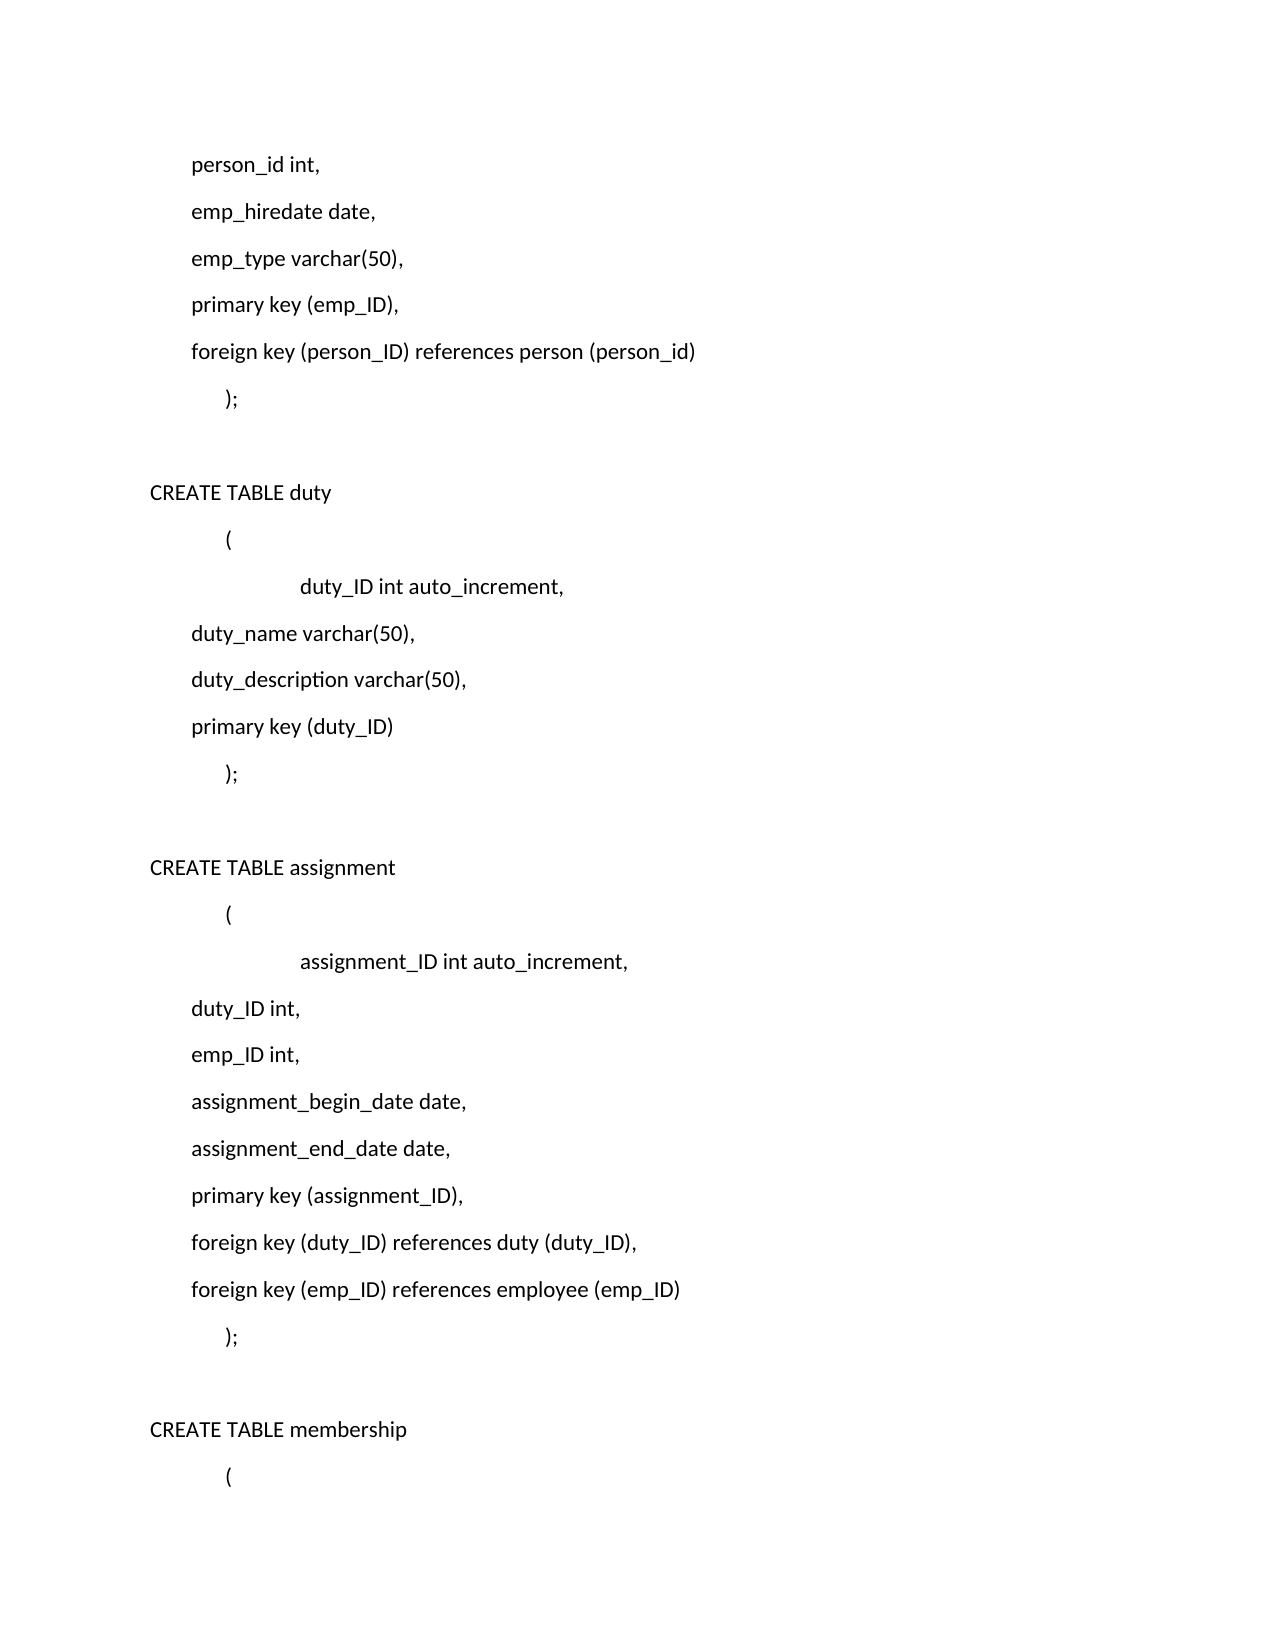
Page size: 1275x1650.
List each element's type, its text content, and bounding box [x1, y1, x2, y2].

text foreign key (person_ID) references person (person_id) [150, 337, 1125, 366]
text ); [150, 1322, 1125, 1350]
text CREATE TABLE duty [150, 478, 1125, 506]
text assignment_ID int auto_increment, [150, 947, 1125, 975]
text ( [150, 525, 1125, 553]
text duty_name varchar(50), [150, 619, 1125, 647]
text assignment_end_date date, [150, 1134, 1125, 1162]
text duty_description varchar(50), [150, 666, 1125, 694]
text emp_ID int, [150, 1041, 1125, 1069]
text primary key (duty_ID) [150, 712, 1125, 741]
text ( [150, 900, 1125, 928]
text foreign key (emp_ID) references employee (emp_ID) [150, 1275, 1125, 1303]
text duty_ID int, [150, 994, 1125, 1022]
text CREATE TABLE membership [150, 1416, 1125, 1444]
text person_id int, [150, 150, 1125, 178]
text primary key (assignment_ID), [150, 1181, 1125, 1209]
text emp_hiredate date, [150, 197, 1125, 225]
text duty_ID int auto_increment, [150, 572, 1125, 600]
text CREATE TABLE assignment [150, 853, 1125, 881]
text foreign key (duty_ID) references duty (duty_ID), [150, 1228, 1125, 1256]
text ); [150, 759, 1125, 787]
text emp_type varchar(50), [150, 244, 1125, 272]
text ( [150, 1462, 1125, 1491]
text primary key (emp_ID), [150, 291, 1125, 319]
text ); [150, 384, 1125, 412]
text assignment_begin_date date, [150, 1087, 1125, 1116]
